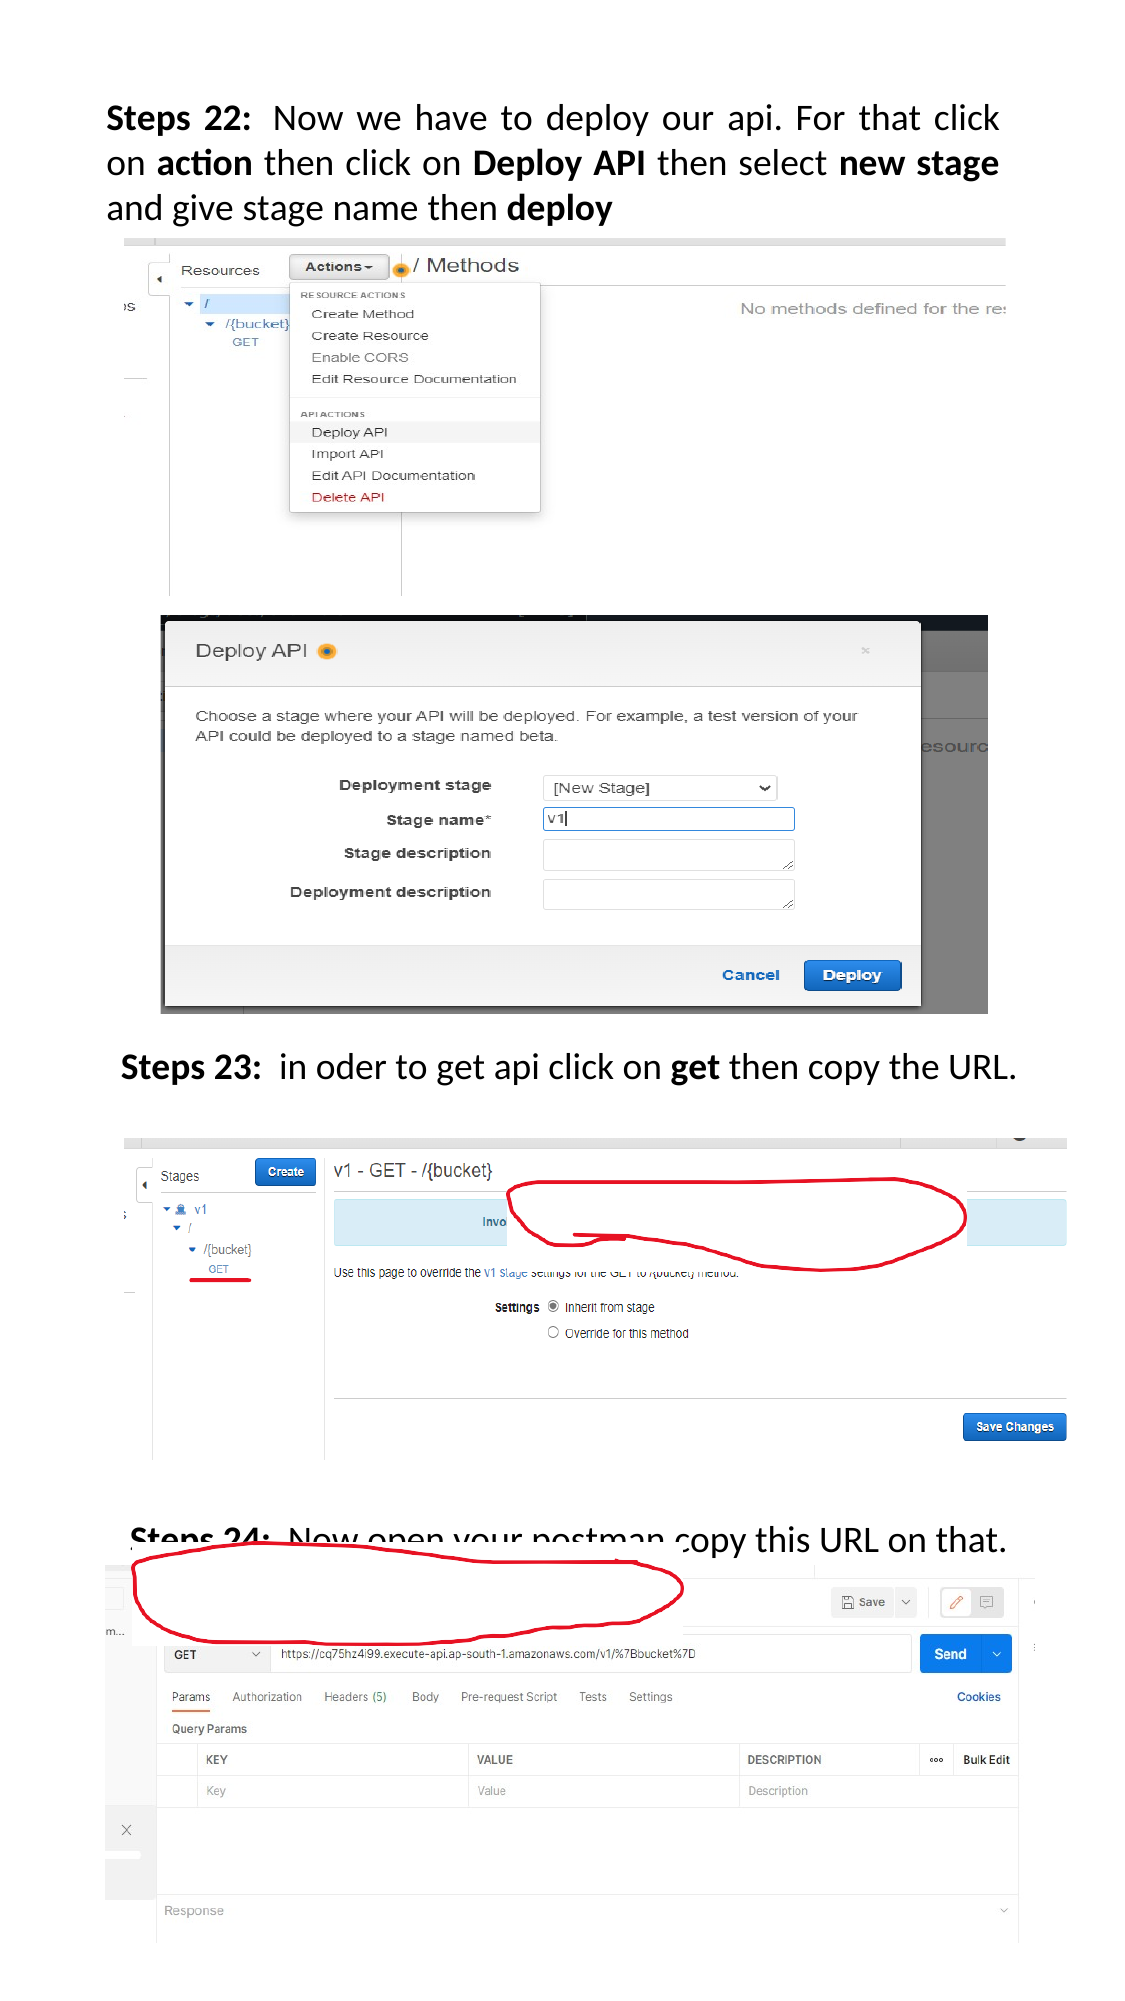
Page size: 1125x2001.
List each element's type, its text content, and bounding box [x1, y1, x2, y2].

picture [124, 238, 1006, 596]
picture [160, 615, 988, 1014]
text Steps 22: Now we have to deploy our api. For that click on action then click on Deploy API then select new stage and give stage name then deploy [106, 94, 999, 229]
picture [105, 1541, 1035, 1943]
picture [124, 1138, 1067, 1460]
